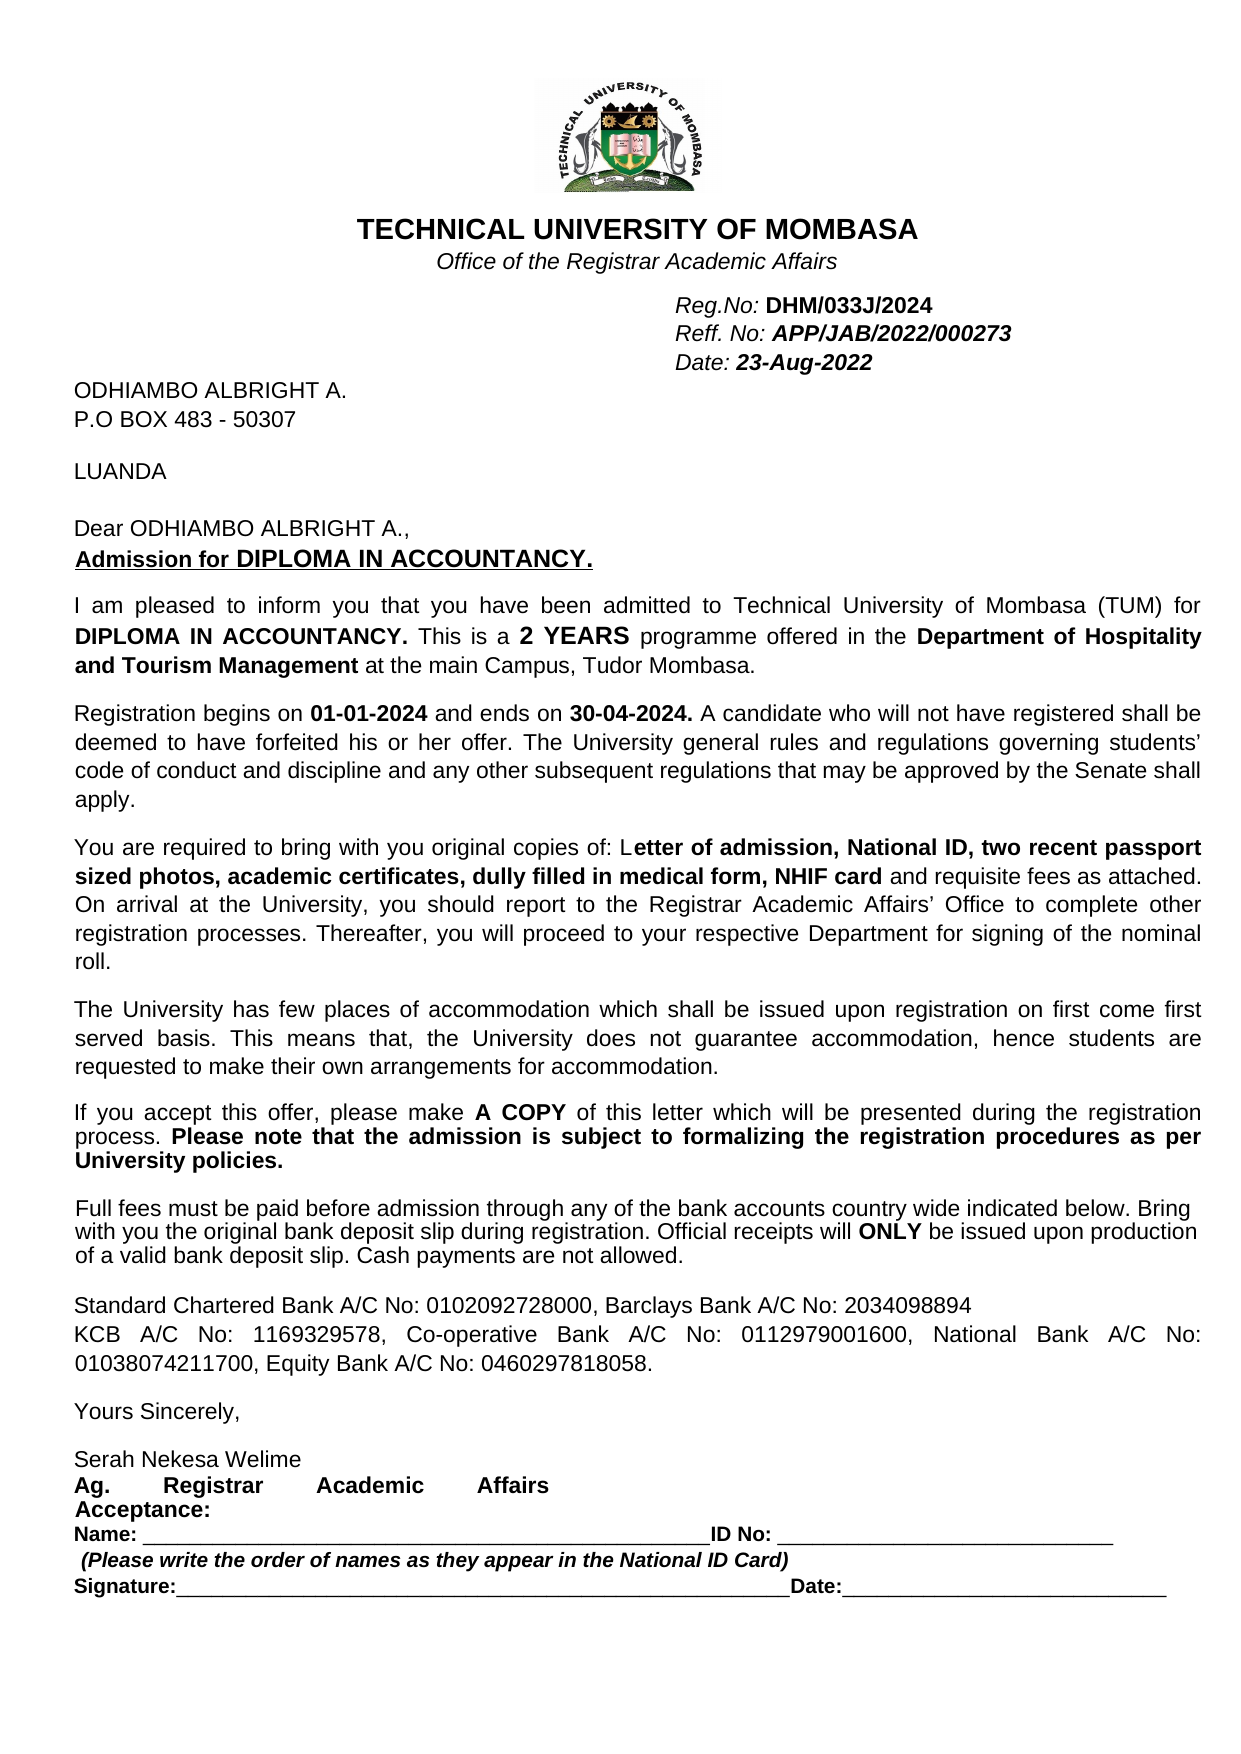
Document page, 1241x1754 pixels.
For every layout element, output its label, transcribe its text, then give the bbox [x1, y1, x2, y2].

text Name: _________________________________________________ID No: _____________________________ [73, 1522, 1208, 1546]
text ODHIAMBO ALBRIGHT A. [73, 377, 1202, 403]
text Date: 23-Aug-2022 [629, 348, 1208, 375]
text Yours Sincerely, [73, 1398, 1202, 1424]
text If you accept this offer, please make A COPY of this letter which will be presented during the registration process. Please note that the admission is subject to formalizing the registration procedures as per University policies. [73, 1102, 1202, 1173]
text The University has few places of accommodation which shall be issued upon registration on first come first served basis. This means that, the University does not guarantee accommodation, hence students are requested to make their own arrangements for accommodation. [73, 996, 1202, 1080]
text You are required to bring with you original copies of: Letter of admission, National ID, two recent passport sized photos, academic certificates, dully filled in medical form, NHIF card and requisite fees as attached. On arrival at the University, you should report to the Registrar Academic Affairs’ Office to complete other registration processes. Thereafter, you will proceed to your respective Department for signing of the nominal roll. [73, 834, 1202, 974]
text Admission for DIPLOMA IN ACCOUNTANCY. [75, 544, 1208, 573]
text LUANDA [73, 458, 341, 485]
text Dear ODHIAMBO ALBRIGHT A., [73, 515, 1202, 542]
picture [534, 78, 722, 193]
text (Please write the order of names as they appear in the National ID Card) [75, 1548, 1208, 1572]
text Ag. Registrar Academic Affairs Acceptance: [73, 1475, 549, 1522]
text Reg.No: DHM/033J/2024 [675, 292, 1208, 318]
text Registration begins on 01-01-2024 and ends on 30-04-2024. A candidate who will not have registered shall be deemed to have forfeited his or her offer. The University general rules and regulations governing students’ code of conduct and discipline and any other subsequent regulations that may be approved by the Senate shall apply. [73, 700, 1202, 812]
text I am pleased to inform you that you have been admitted to Technical University of Mombasa (TUM) for DIPLOMA IN ACCOUNTANCY. This is a 2 YEARS programme offered in the Department of Hospitality and Tourism Management at the main Campus, Tudor Mombasa. [73, 592, 1202, 678]
text Serah Nekesa Welime [73, 1446, 1202, 1472]
text Office of the Registrar Academic Affairs [75, 248, 1201, 274]
text Full fees must be paid before admission through any of the bank accounts country wide indicated below. Bring with you the original bank deposit slip during registration. Official receipts will ONLY be issued upon production of a valid bank deposit slip. Cash payments are not allowed. [75, 1197, 1208, 1268]
text TECHNICAL UNIVERSITY OF MOMBASA [75, 212, 1201, 245]
text Standard Chartered Bank A/C No: 0102092728000, Barclays Bank A/C No: 2034098894 [73, 1292, 1202, 1319]
text P.O BOX 483 - 50307 [73, 406, 341, 432]
text Reff. No: APP/JAB/2022/000273 [675, 320, 1208, 346]
text KCB A/C No: 1169329578, Co-operative Bank A/C No: 0112979001600, National Bank A/C No: 01038074211700, Equity Bank A/C No: 0460297818058. [73, 1321, 1202, 1376]
text Signature:_____________________________________________________Date:____________________________ [73, 1574, 1208, 1598]
